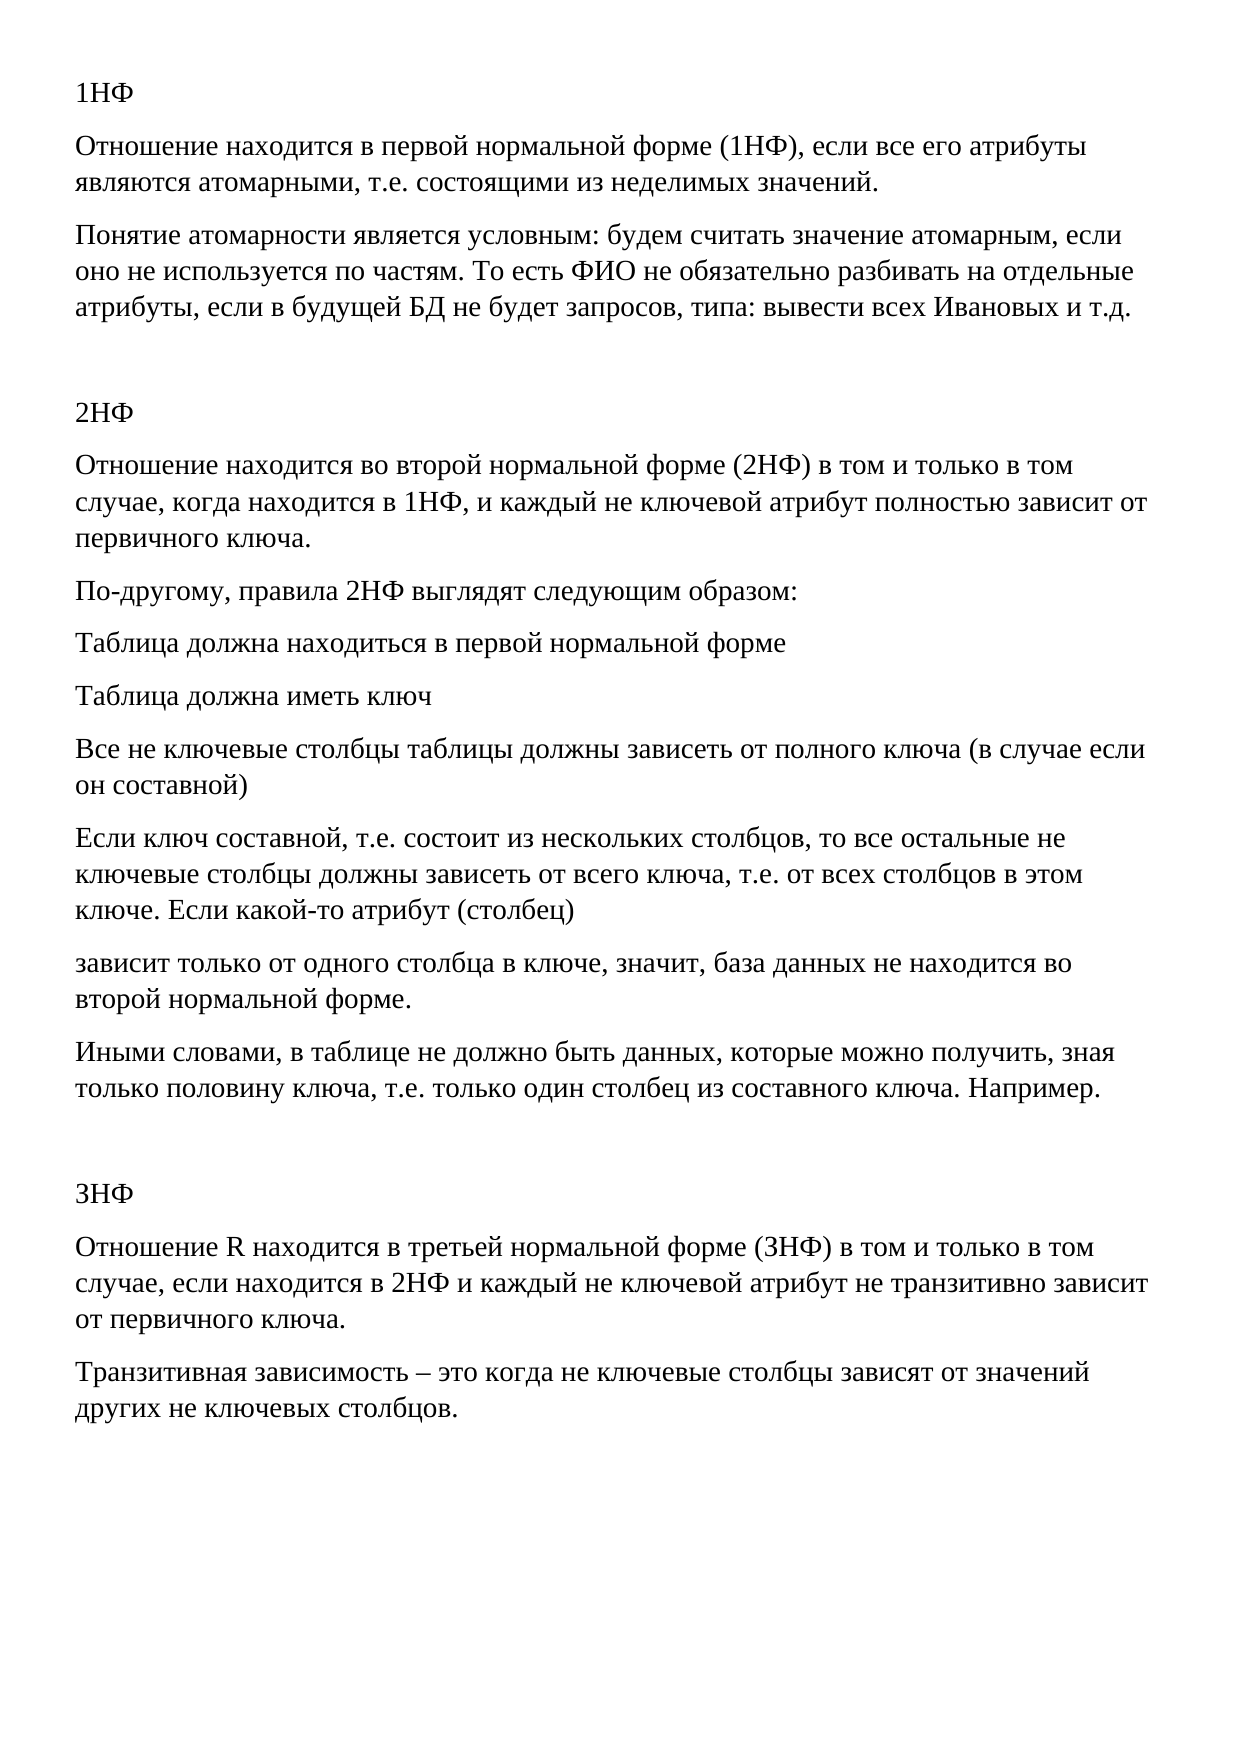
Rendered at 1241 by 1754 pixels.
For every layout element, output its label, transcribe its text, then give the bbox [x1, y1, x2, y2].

text Таблица должна иметь ключ [75, 678, 1165, 712]
text 1НФ [75, 75, 1165, 108]
text 2НФ [75, 395, 1165, 428]
text Все не ключевые столбцы таблицы должны зависеть от полного ключа (в случае если он составной) [75, 731, 1165, 801]
text ЗНФ [75, 1176, 1165, 1209]
text Отношение находится в первой нормальной форме (1НФ), если все его атрибуты являются атомарными, т.е. состоящими из неделимых значений. [75, 128, 1165, 197]
text Отношение R находится в третьей нормальной форме (ЗНФ) в том и только в том случае, если находится в 2НФ и каждый не ключевой атрибут не транзитивно зависит от первичного ключа. [75, 1229, 1165, 1334]
text Понятие атомарности является условным: будем считать значение атомарным, если оно не используется по частям. То есть ФИО не обязательно разбивать на отдельные атрибуты, если в будущей БД не будет запросов, типа: вывести всех Ивановых и т.д. [75, 217, 1165, 323]
text Иными словами, в таблице не должно быть данных, которые можно получить, зная только половину ключа, т.е. только один столбец из составного ключа. Например. [75, 1034, 1165, 1104]
text Таблица должна находиться в первой нормальной форме [75, 625, 1165, 659]
text Отношение находится во второй нормальной форме (2НФ) в том и только в том случае, когда находится в 1НФ, и каждый не ключевой атрибут полностью зависит от первичного ключа. [75, 447, 1165, 553]
text Если ключ составной, т.е. состоит из нескольких столбцов, то все остальные не ключевые столбцы должны зависеть от всего ключа, т.е. от всех столбцов в этом ключе. Если какой-то атрибут (столбец) [75, 820, 1165, 926]
text По-другому, правила 2НФ выглядят следующим образом: [75, 573, 1165, 606]
text Транзитивная зависимость – это когда не ключевые столбцы зависят от значений других не ключевых столбцов. [75, 1354, 1165, 1423]
text зависит только от одного столбца в ключе, значит, база данных не находится во второй нормальной форме. [75, 945, 1165, 1015]
